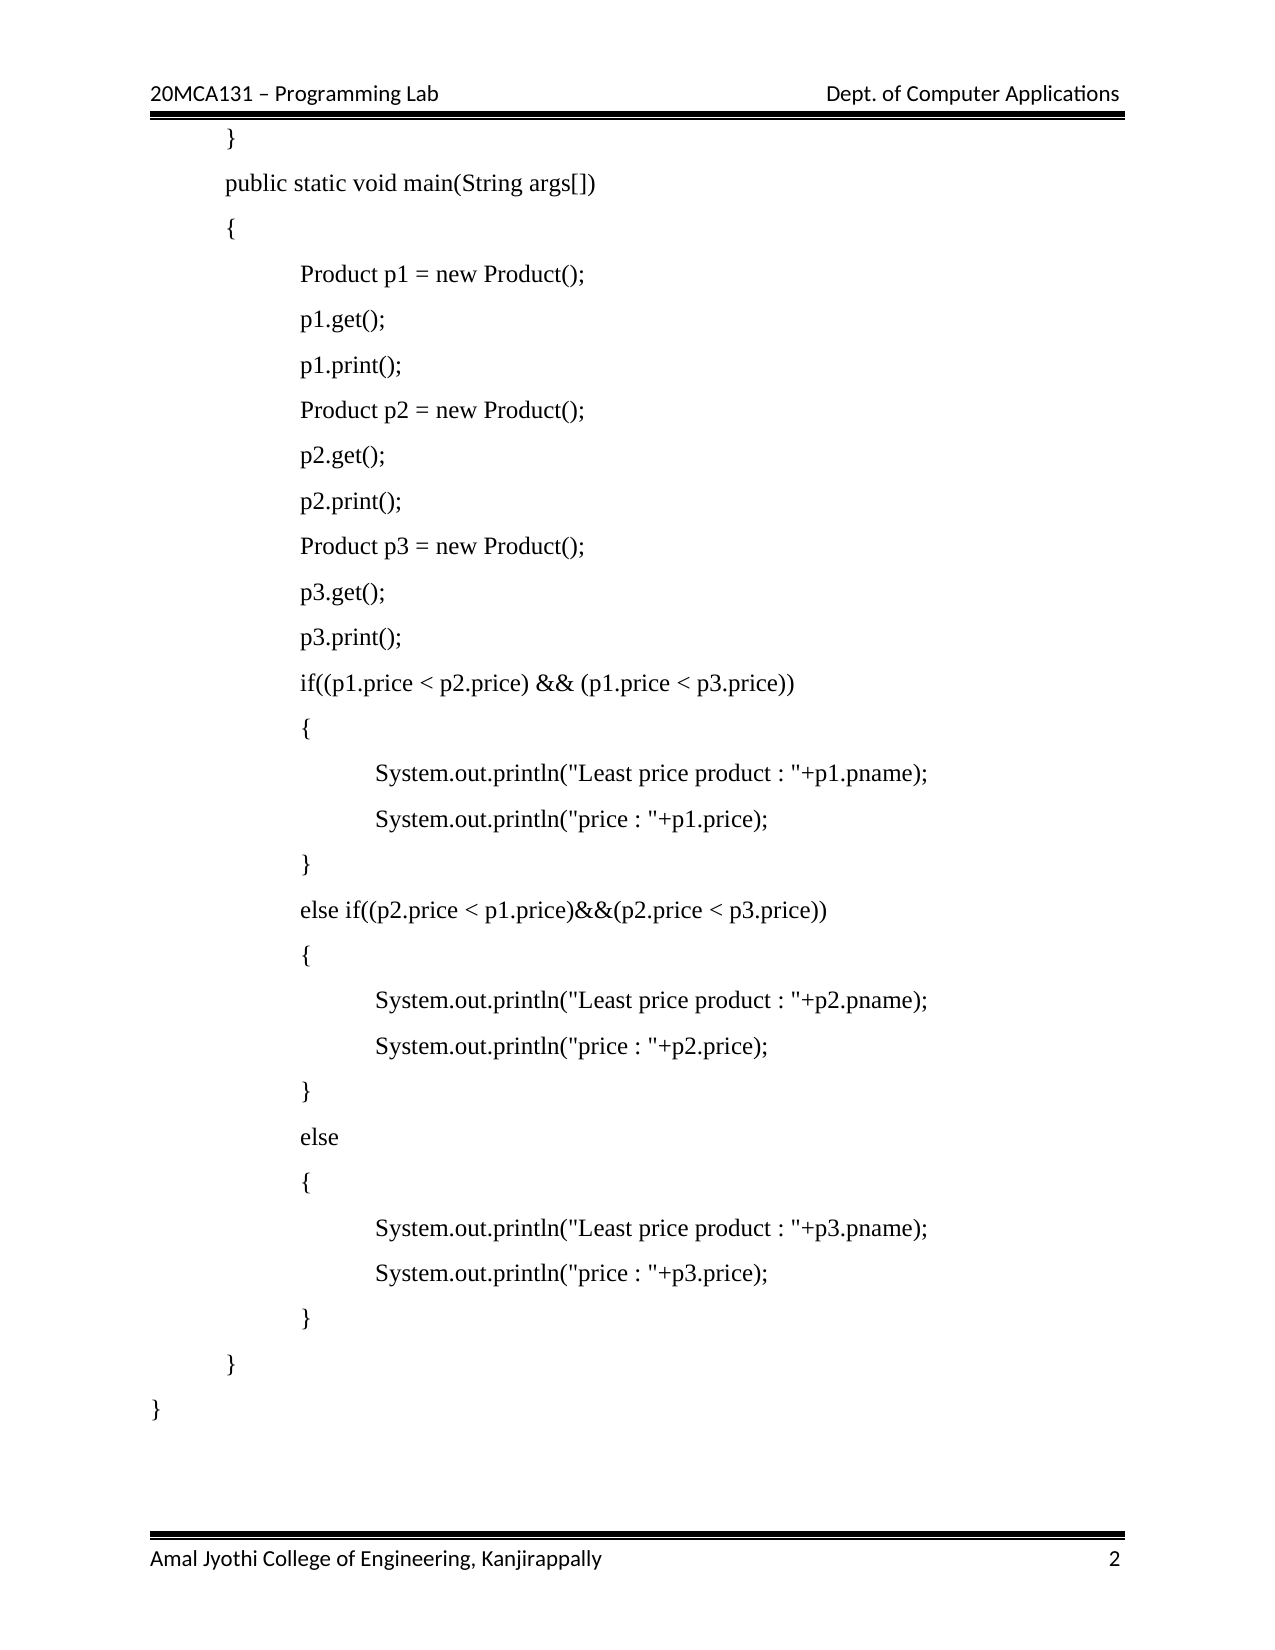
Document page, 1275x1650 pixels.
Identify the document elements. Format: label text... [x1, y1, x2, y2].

text else [150, 1122, 1087, 1151]
text } [150, 1349, 1087, 1378]
text } [150, 123, 1087, 151]
text { [150, 713, 1087, 742]
text p3.print(); [150, 622, 1087, 651]
text System.out.println("price : "+p2.price); [150, 1031, 1087, 1060]
text else if((p2.price < p1.price)&&(p2.price < p3.price)) [150, 895, 1087, 923]
text } [150, 1303, 1087, 1332]
text } [150, 1394, 1087, 1423]
text p2.print(); [150, 486, 1087, 515]
text Product p1 = new Product(); [150, 259, 1087, 288]
text { [150, 940, 1087, 969]
text } [150, 1076, 1087, 1105]
text p1.print(); [150, 350, 1087, 378]
text } [150, 849, 1087, 878]
text p2.get(); [150, 441, 1087, 469]
text Product p3 = new Product(); [150, 531, 1087, 560]
text p1.get(); [150, 304, 1087, 333]
text System.out.println("Least price product : "+p3.pname); [150, 1213, 1087, 1241]
text System.out.println("price : "+p1.price); [150, 804, 1087, 833]
text { [150, 1167, 1087, 1196]
text System.out.println("Least price product : "+p1.pname); [150, 758, 1087, 787]
text Product p2 = new Product(); [150, 395, 1087, 424]
text p3.get(); [150, 577, 1087, 606]
text public static void main(String args[]) [150, 168, 1087, 197]
text System.out.println("price : "+p3.price); [150, 1258, 1087, 1287]
text if((p1.price < p2.price) && (p1.price < p3.price)) [150, 668, 1087, 696]
text System.out.println("Least price product : "+p2.pname); [150, 986, 1087, 1014]
text { [150, 213, 1087, 242]
